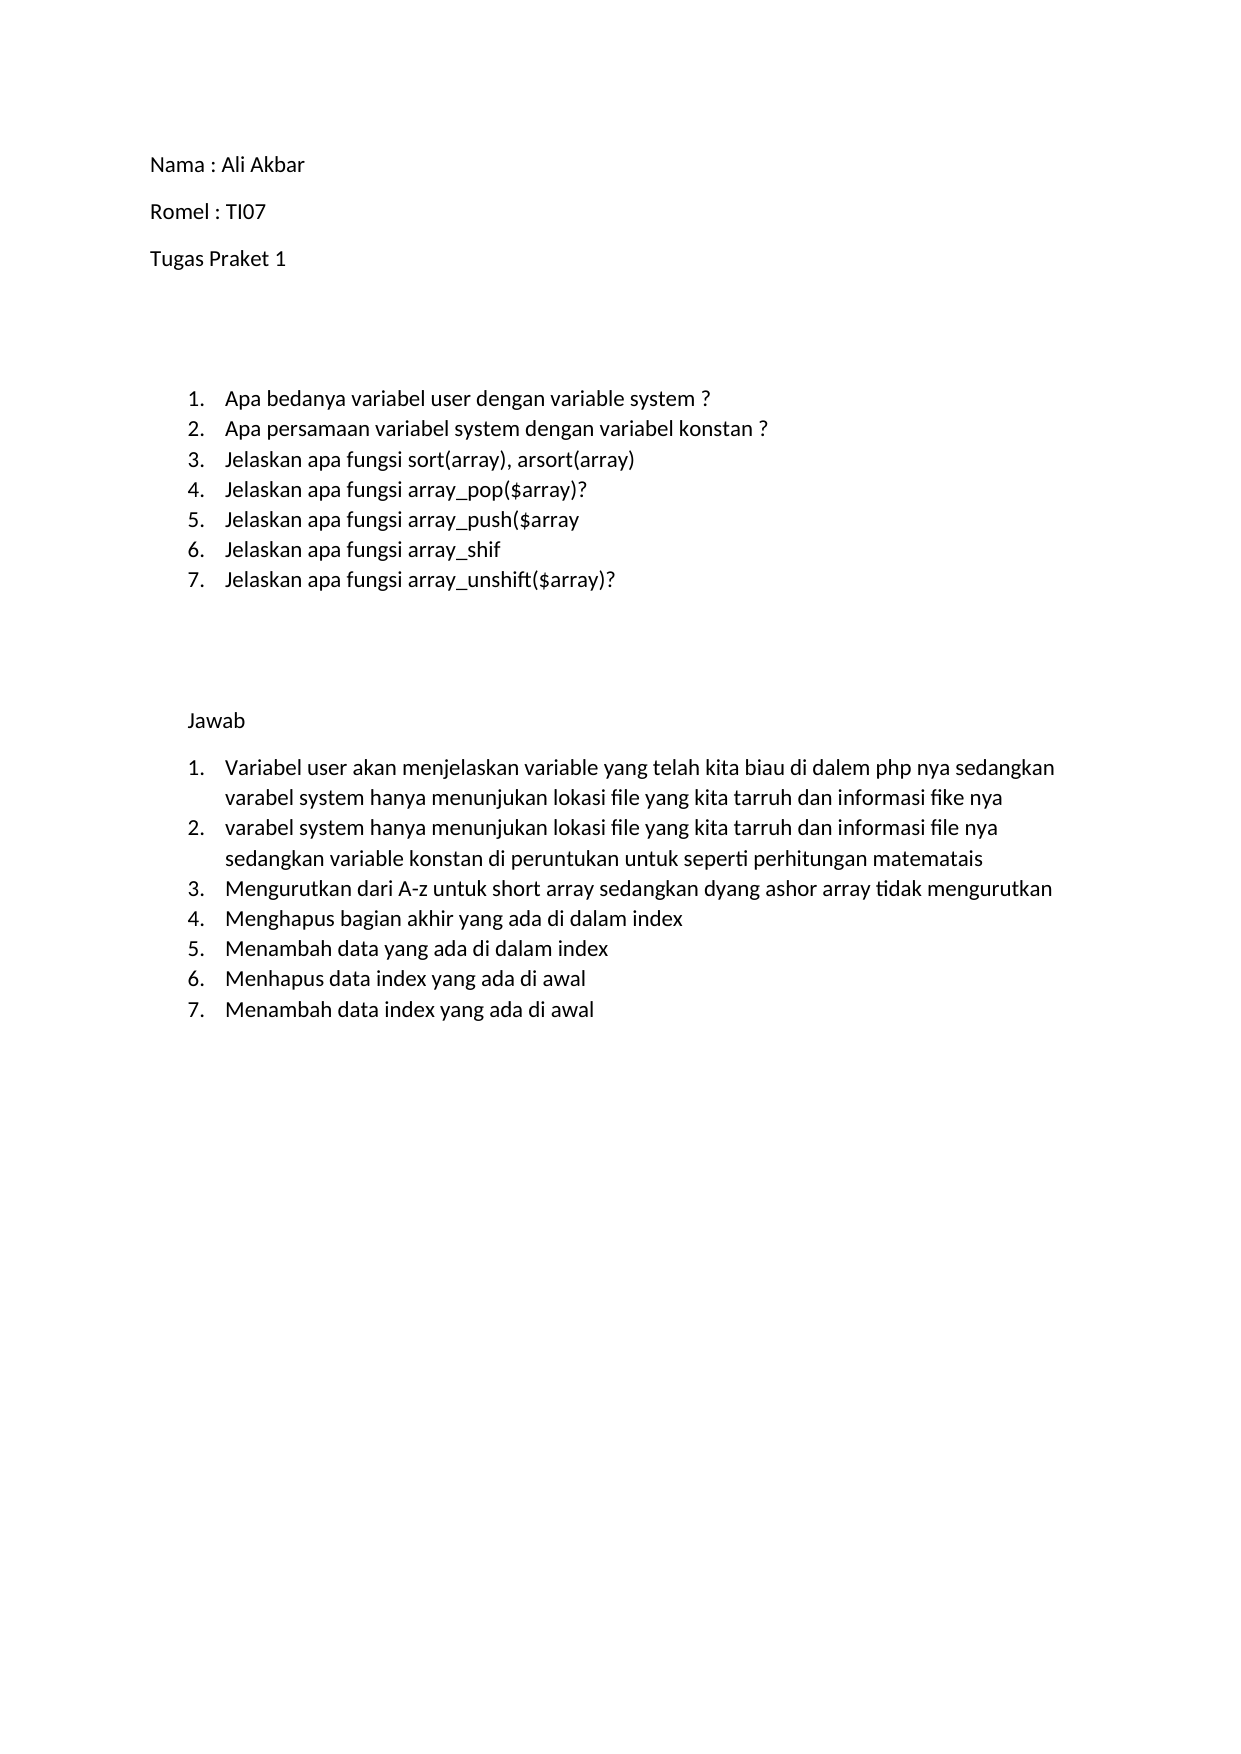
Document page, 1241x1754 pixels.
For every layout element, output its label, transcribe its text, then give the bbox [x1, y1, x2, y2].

text Tugas Praket 1 [150, 244, 1090, 272]
list Menambah data yang ada di dalam index [187, 934, 1090, 962]
list Jelaskan apa fungsi array_shif [187, 535, 1090, 563]
list Apa bedanya variabel user dengan variable system ? [187, 384, 1090, 412]
list Jelaskan apa fungsi sort(array), arsort(array) [187, 445, 1090, 473]
list Mengurutkan dari A-z untuk short array sedangkan dyang ashor array tidak mengurutkan [187, 874, 1090, 902]
text Nama : Ali Akbar [150, 150, 1090, 178]
list Variabel user akan menjelaskan variable yang telah kita biau di dalem php nya sedangkan varabel system hanya menunjukan lokasi file yang kita tarruh dan informasi fike nya [187, 753, 1090, 811]
list Jelaskan apa fungsi array_pop($array)? [187, 475, 1090, 503]
text Romel : TI07 [150, 197, 1090, 225]
list Menhapus data index yang ada di awal [187, 964, 1090, 993]
list Jelaskan apa fungsi array_unshift($array)? [187, 566, 1090, 594]
list Jelaskan apa fungsi array_push($array [187, 505, 1090, 533]
list Apa persamaan variabel system dengan variabel konstan ? [187, 414, 1090, 443]
list Menambah data index yang ada di awal [187, 995, 1090, 1023]
text Jawab [187, 706, 1090, 734]
list varabel system hanya menunjukan lokasi file yang kita tarruh dan informasi file nya sedangkan variable konstan di peruntukan untuk seperti perhitungan matematais [187, 813, 1090, 872]
list Menghapus bagian akhir yang ada di dalam index [187, 904, 1090, 932]
